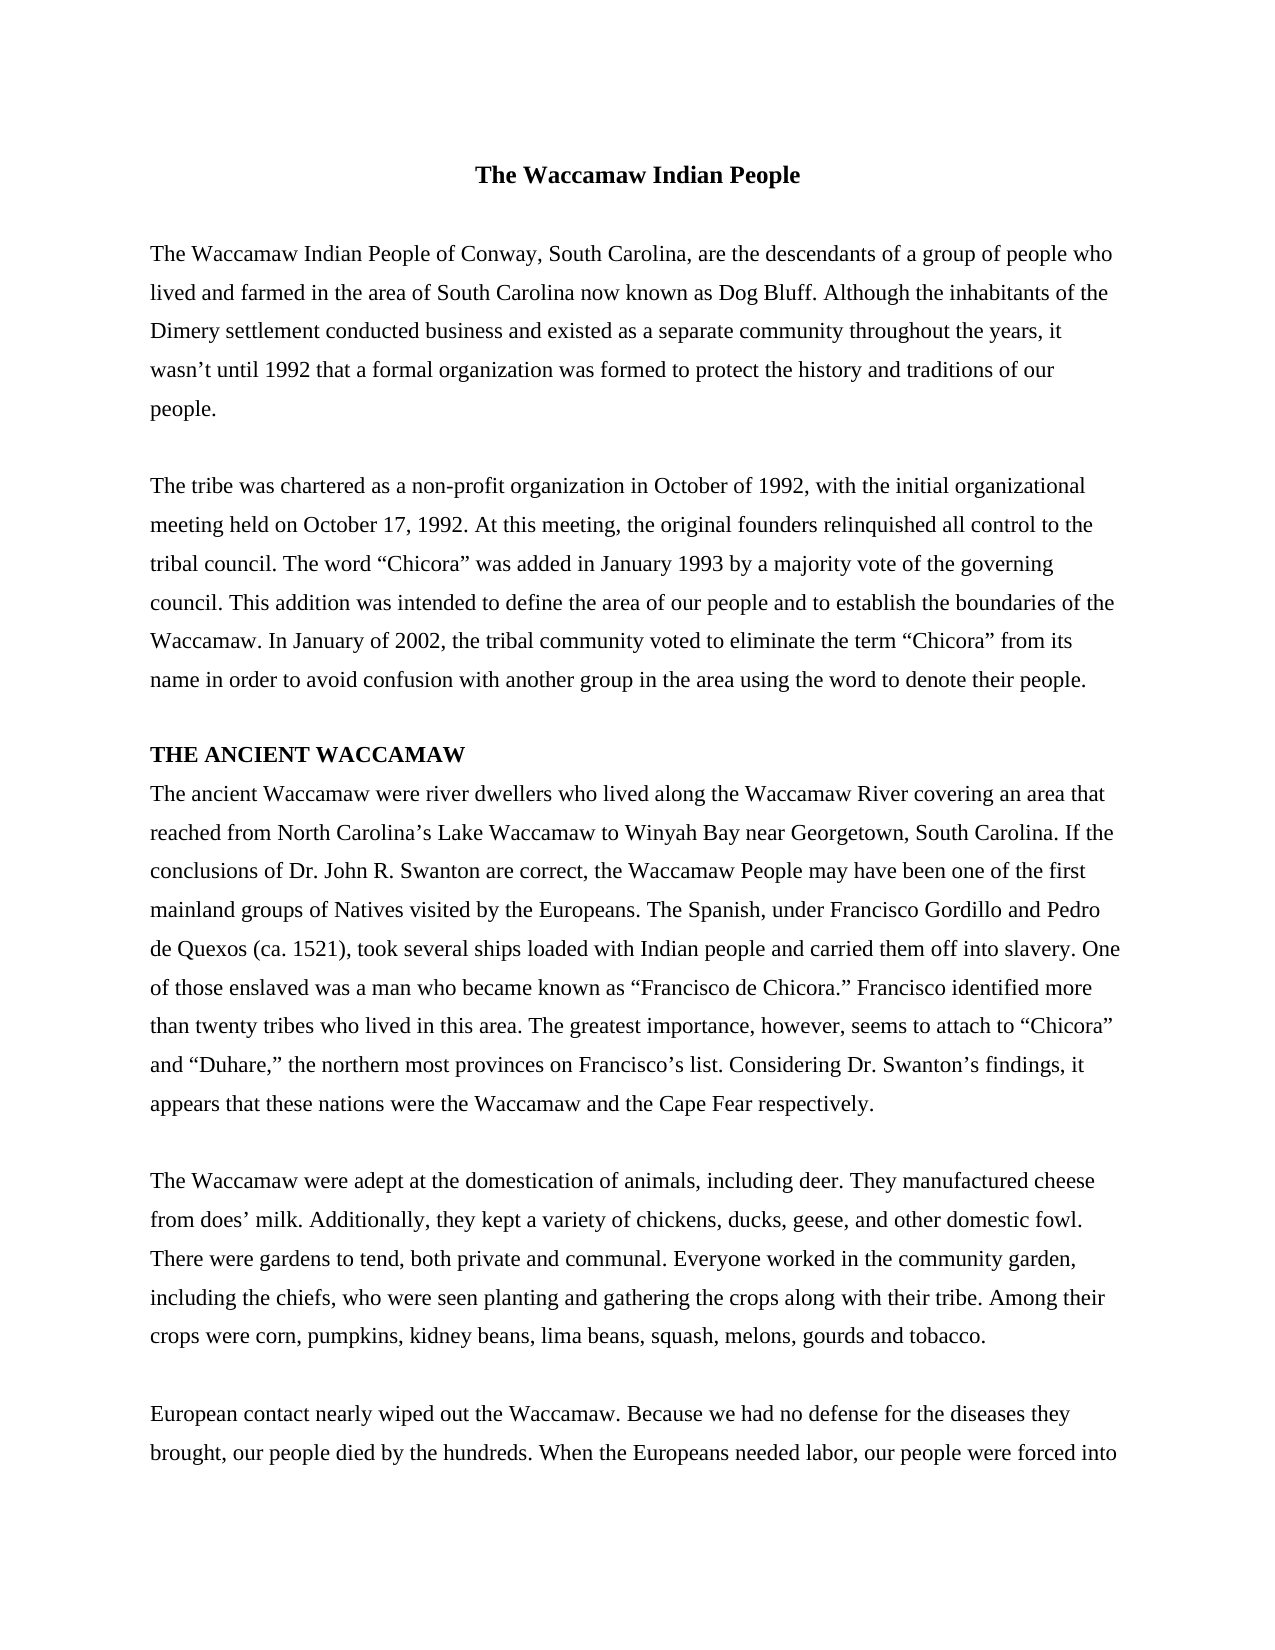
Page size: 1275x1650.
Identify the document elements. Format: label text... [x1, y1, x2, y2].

text THE ANCIENT WACCAMAW [150, 731, 1125, 768]
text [150, 768, 1125, 1465]
text The Waccamaw Indian People of Conway, South Carolina, are the descendants of a group of people who lived and farmed in the area of South Carolina now known as Dog Bluff. Although the inhabitants of the Dimery settlement conducted business and existed as a separate community throughout the years, it wasn’t until 1992 that a formal organization was formed to protect the history and traditions of our people. The tribe was chartered as a non-profit organization in October of 1992, with the initial organizational meeting held on October 17, 1992. At this meeting, the original founders relinquished all control to the tribal council. The word “Chicora” was added in January 1993 by a majority vote of the governing council. This addition was intended to define the area of our people and to establish the boundaries of the Waccamaw. In January of 2002, the tribal community voted to eliminate the term “Chicora” from its name in order to avoid confusion with another group in the area using the word to denote their people. [150, 227, 1125, 692]
text The Waccamaw Indian People [150, 150, 1125, 189]
